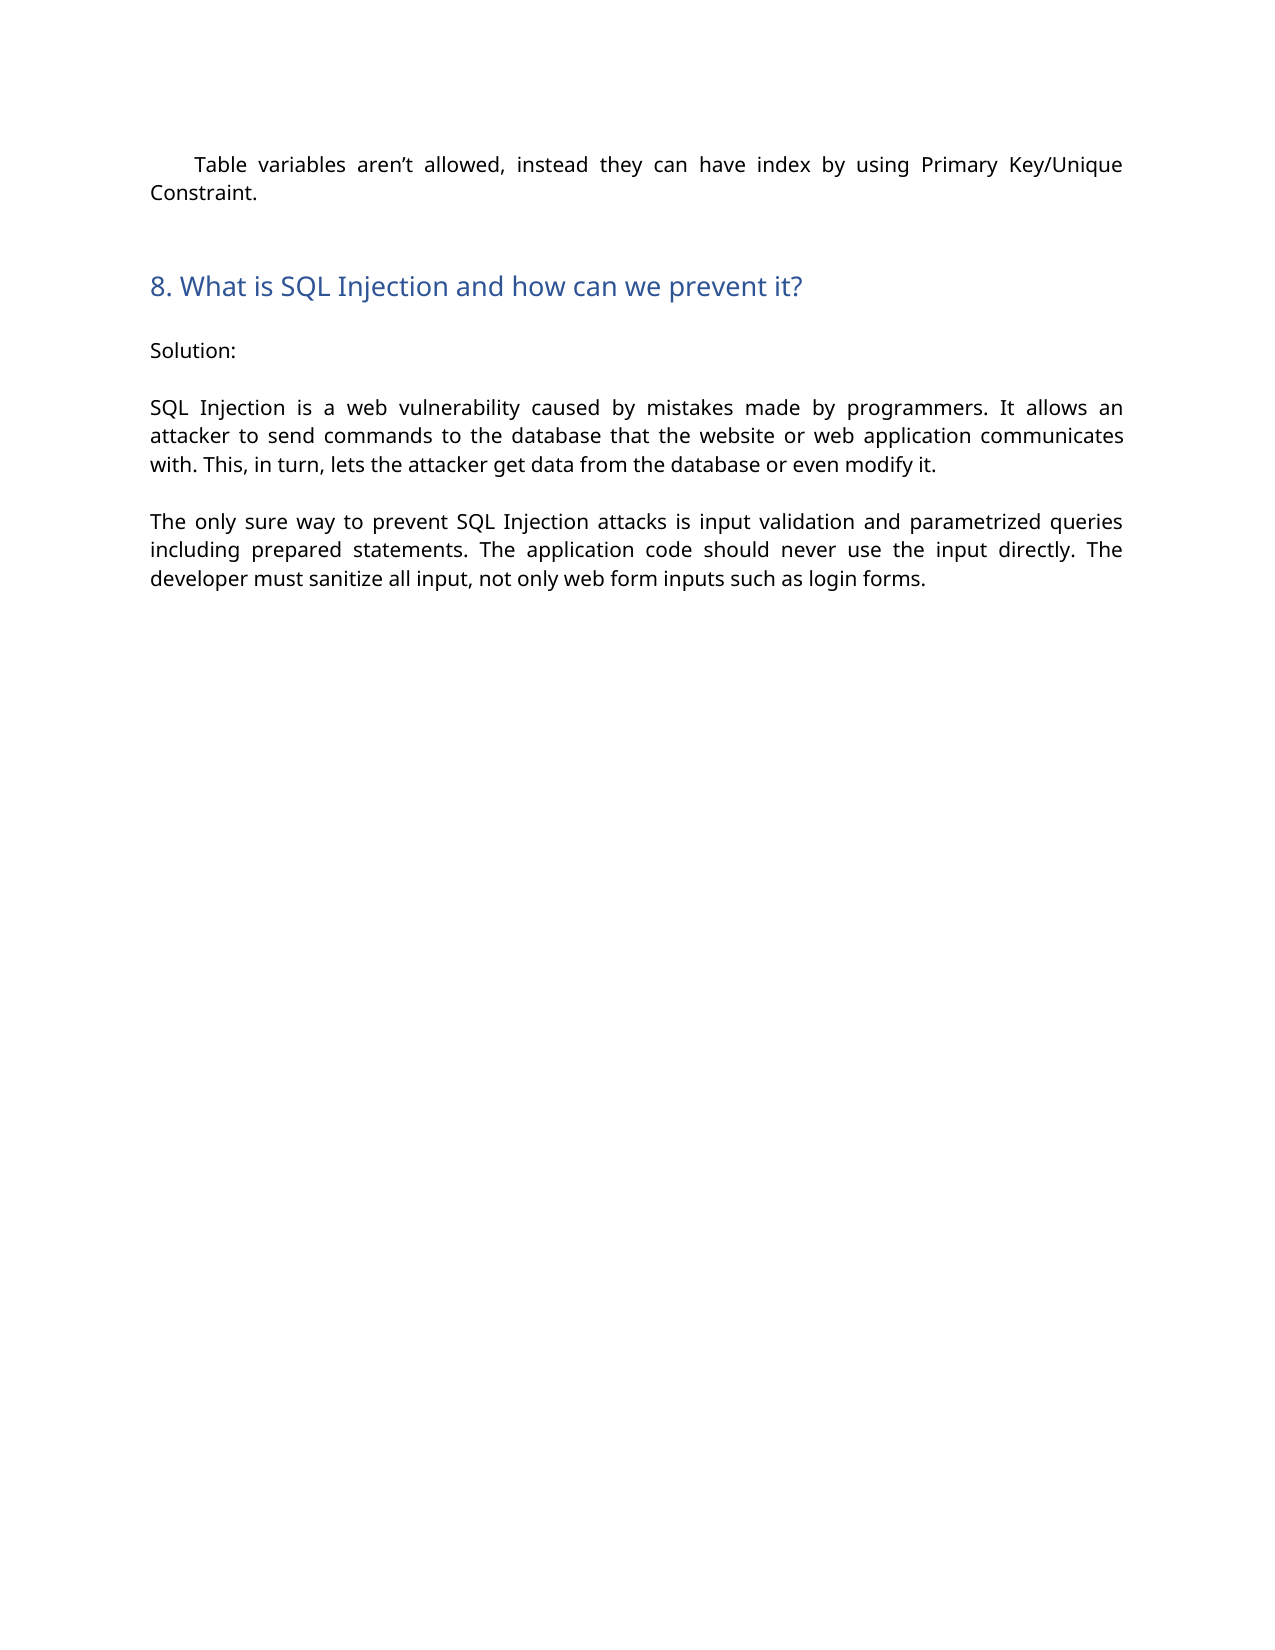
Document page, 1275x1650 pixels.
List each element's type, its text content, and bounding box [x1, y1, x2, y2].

text Table variables aren’t allowed, instead they can have index by using Primary Key/Unique Constraint. [150, 150, 1125, 207]
subtitle 8. What is SQL Injection and how can we prevent it? [150, 268, 1125, 305]
text The only sure way to prevent SQL Injection attacks is input validation and parametrized queries including prepared statements. The application code should never use the input directly. The developer must sanitize all input, not only web form inputs such as login forms. [150, 507, 1125, 592]
text SQL Injection is a web vulnerability caused by mistakes made by programmers. It allows an attacker to send commands to the database that the website or web application communicates with. This, in turn, lets the attacker get data from the database or even modify it. [150, 393, 1125, 478]
text Solution: [150, 336, 1125, 364]
